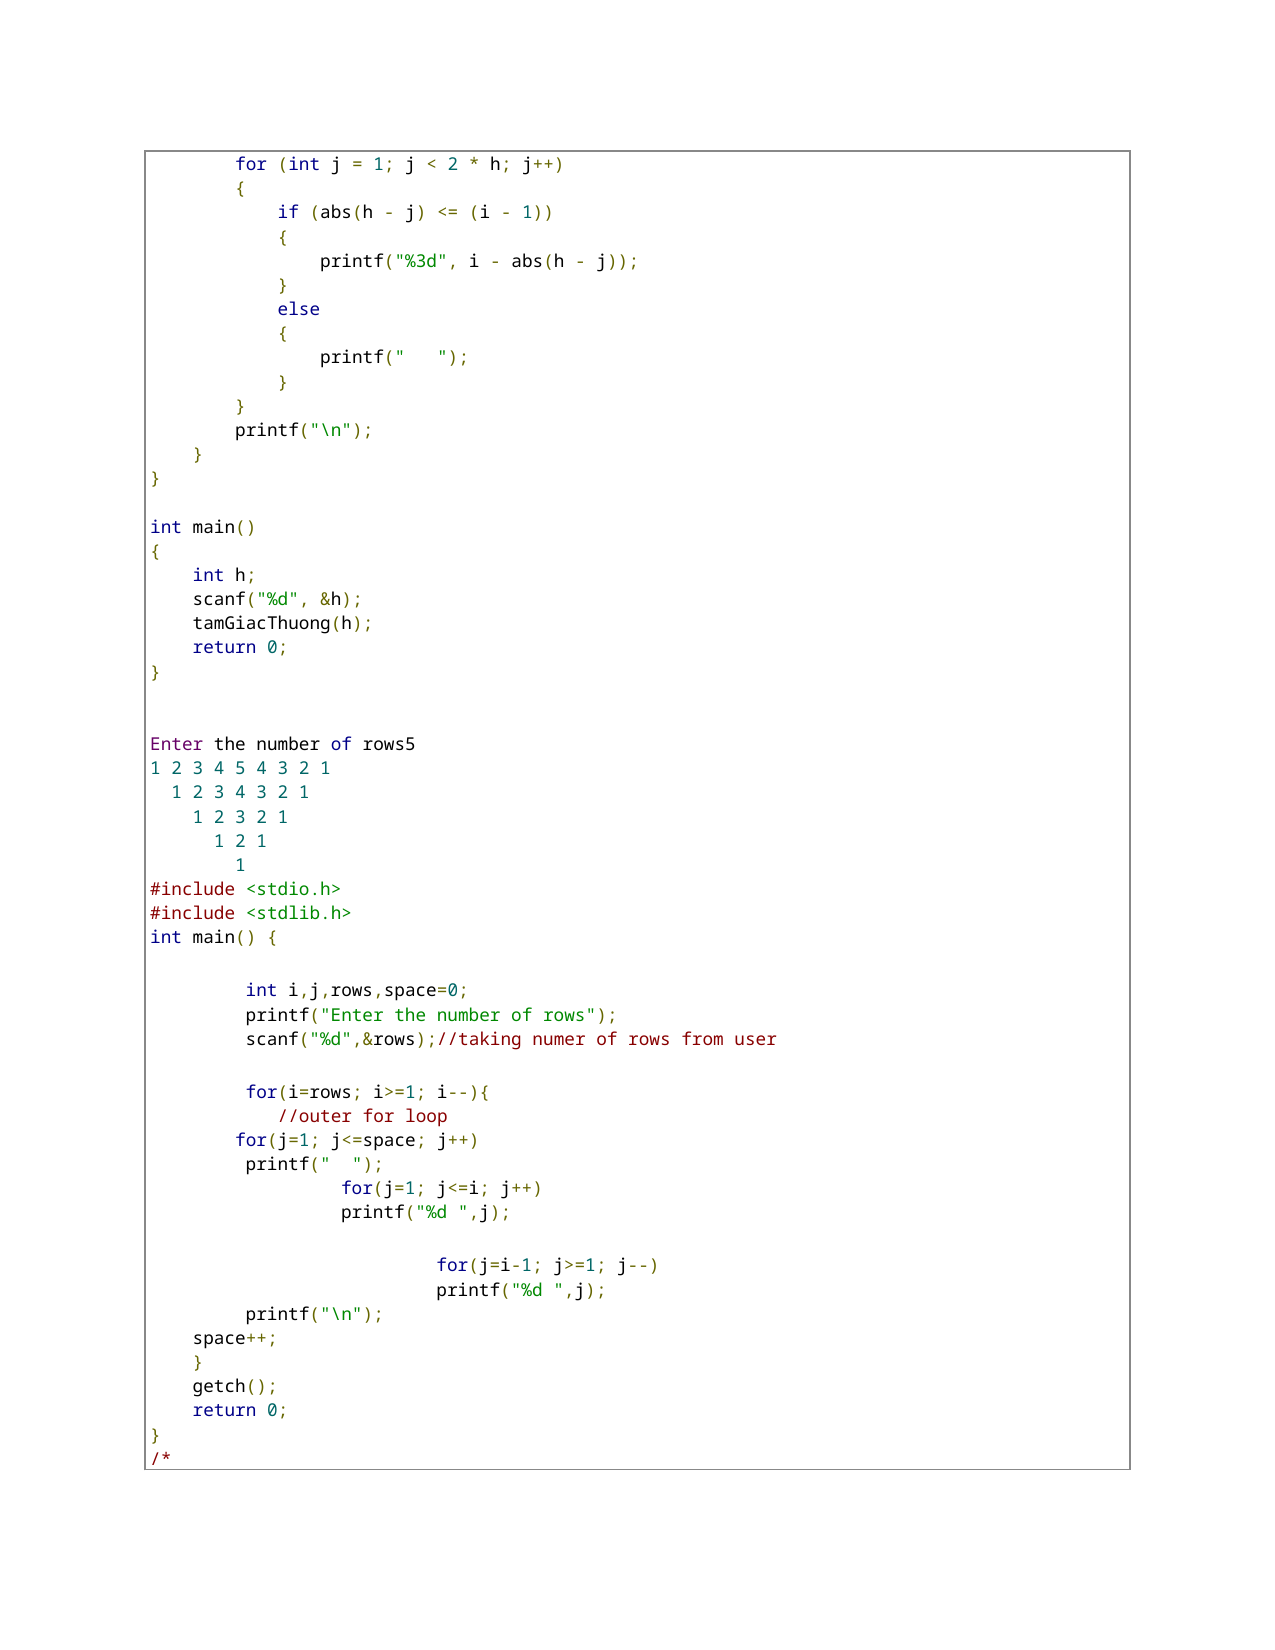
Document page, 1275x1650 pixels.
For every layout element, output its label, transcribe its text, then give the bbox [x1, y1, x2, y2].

text printf("\n"); [150, 417, 1125, 442]
text } [150, 1349, 1125, 1374]
text tamGiacThuong(h); [150, 611, 1125, 635]
text for (int j = 1; j < 2 * h; j++) [146, 152, 1129, 176]
text int main() [150, 514, 1125, 538]
text { [150, 321, 1125, 345]
text } [150, 466, 1125, 490]
text printf("Enter the number of rows"); [150, 1002, 1125, 1026]
text } [150, 659, 1125, 683]
text printf("%d ",j); [150, 1277, 1125, 1301]
text printf("%d ",j); [150, 1200, 1125, 1224]
text 1 2 1 [150, 828, 1125, 852]
text return 0; [150, 1398, 1125, 1422]
text //outer for loop [150, 1103, 1125, 1127]
text } [150, 442, 1125, 466]
text 1 2 3 4 3 2 1 [150, 780, 1125, 804]
text for(j=i-1; j>=1; j--) [150, 1253, 1125, 1277]
text } [150, 393, 1125, 417]
text 1 [150, 852, 1125, 877]
text } [150, 369, 1125, 393]
text scanf("%d", &h); [150, 587, 1125, 611]
text 1 2 3 4 5 4 3 2 1 [150, 756, 1125, 780]
text for(j=1; j<=space; j++) [150, 1127, 1125, 1152]
text getch(); [150, 1374, 1125, 1398]
text #include <stdio.h> [150, 877, 1125, 901]
text int main() { [150, 925, 1125, 949]
text printf("%3d", i - abs(h - j)); [150, 248, 1125, 272]
text Enter the number of rows5 [150, 732, 1125, 756]
text } [150, 272, 1125, 297]
text return 0; [150, 635, 1125, 659]
text space++; [150, 1325, 1125, 1349]
text scanf("%d",&rows);//taking numer of rows from user [150, 1026, 1125, 1050]
text for(j=1; j<=i; j++) [150, 1176, 1125, 1200]
text /* [150, 1446, 1125, 1469]
text { [150, 176, 1125, 200]
text if (abs(h - j) <= (i - 1)) [150, 200, 1125, 224]
text #include <stdlib.h> [150, 901, 1125, 925]
text printf(" "); [150, 345, 1125, 369]
text 1 2 3 2 1 [150, 804, 1125, 828]
text printf("\n"); [150, 1301, 1125, 1325]
text } [150, 1422, 1125, 1446]
text int h; [150, 562, 1125, 587]
text for(i=rows; i>=1; i--){ [150, 1079, 1125, 1103]
text else [150, 297, 1125, 321]
text { [150, 224, 1125, 248]
text printf(" "); [150, 1152, 1125, 1176]
text int i,j,rows,space=0; [150, 978, 1125, 1002]
text { [150, 538, 1125, 562]
